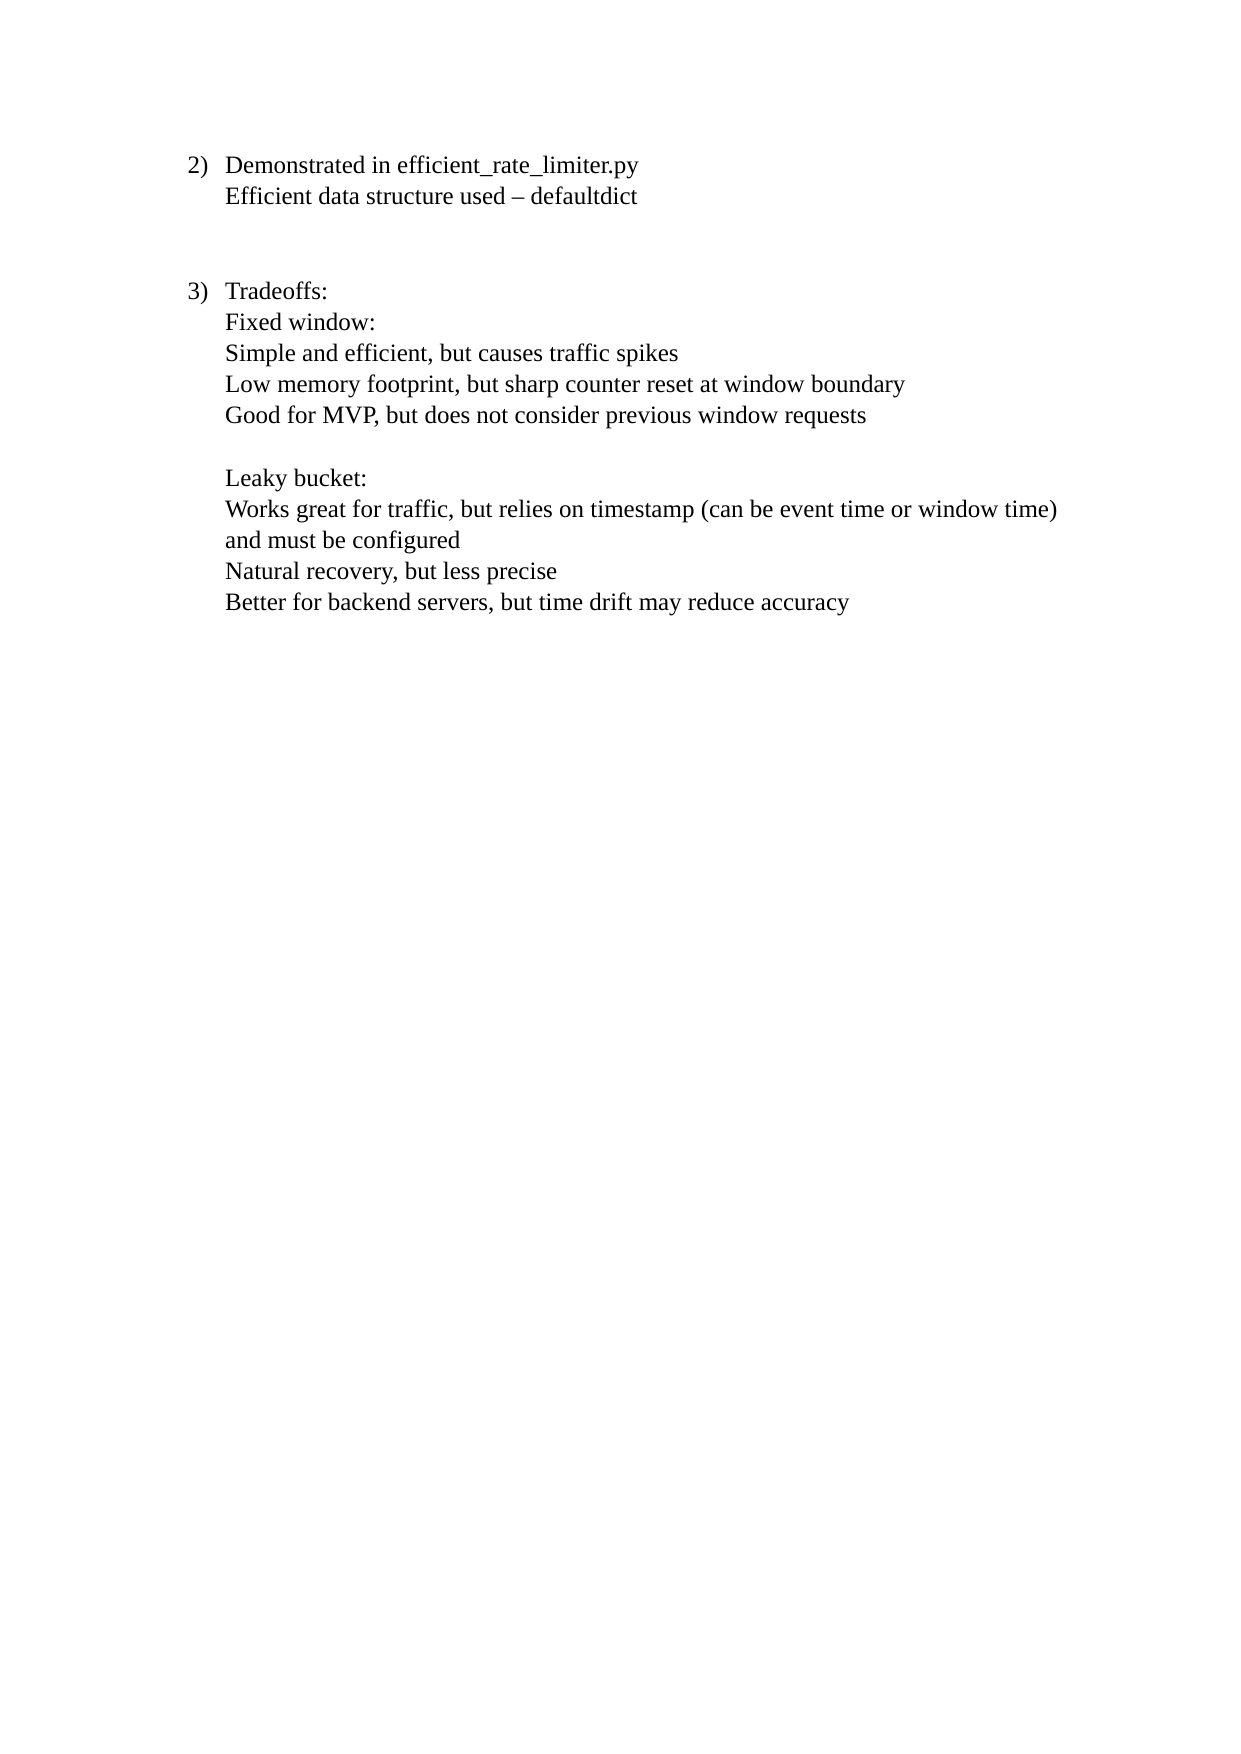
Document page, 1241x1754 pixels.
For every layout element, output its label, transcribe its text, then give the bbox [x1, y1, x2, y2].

list Better for backend servers, but time drift may reduce accuracy [225, 587, 1090, 616]
list Low memory footprint, but sharp counter reset at window boundary [225, 369, 1090, 398]
list Simple and efficient, but causes traffic spikes [225, 338, 1090, 367]
list Works great for traffic, but relies on timestamp (can be event time or window time) and must be configured [225, 494, 1090, 553]
list Natural recovery, but less precise [225, 556, 1090, 584]
list Leaky bucket: [225, 463, 1090, 491]
list Demonstrated in efficient_rate_limiter.py [187, 150, 1090, 179]
list Good for MVP, but does not consider previous window requests [225, 401, 1090, 429]
list Fixed window: [225, 307, 1090, 336]
list Tradeoffs: [187, 276, 1090, 305]
list Efficient data structure used – defaultdict [225, 181, 1090, 210]
